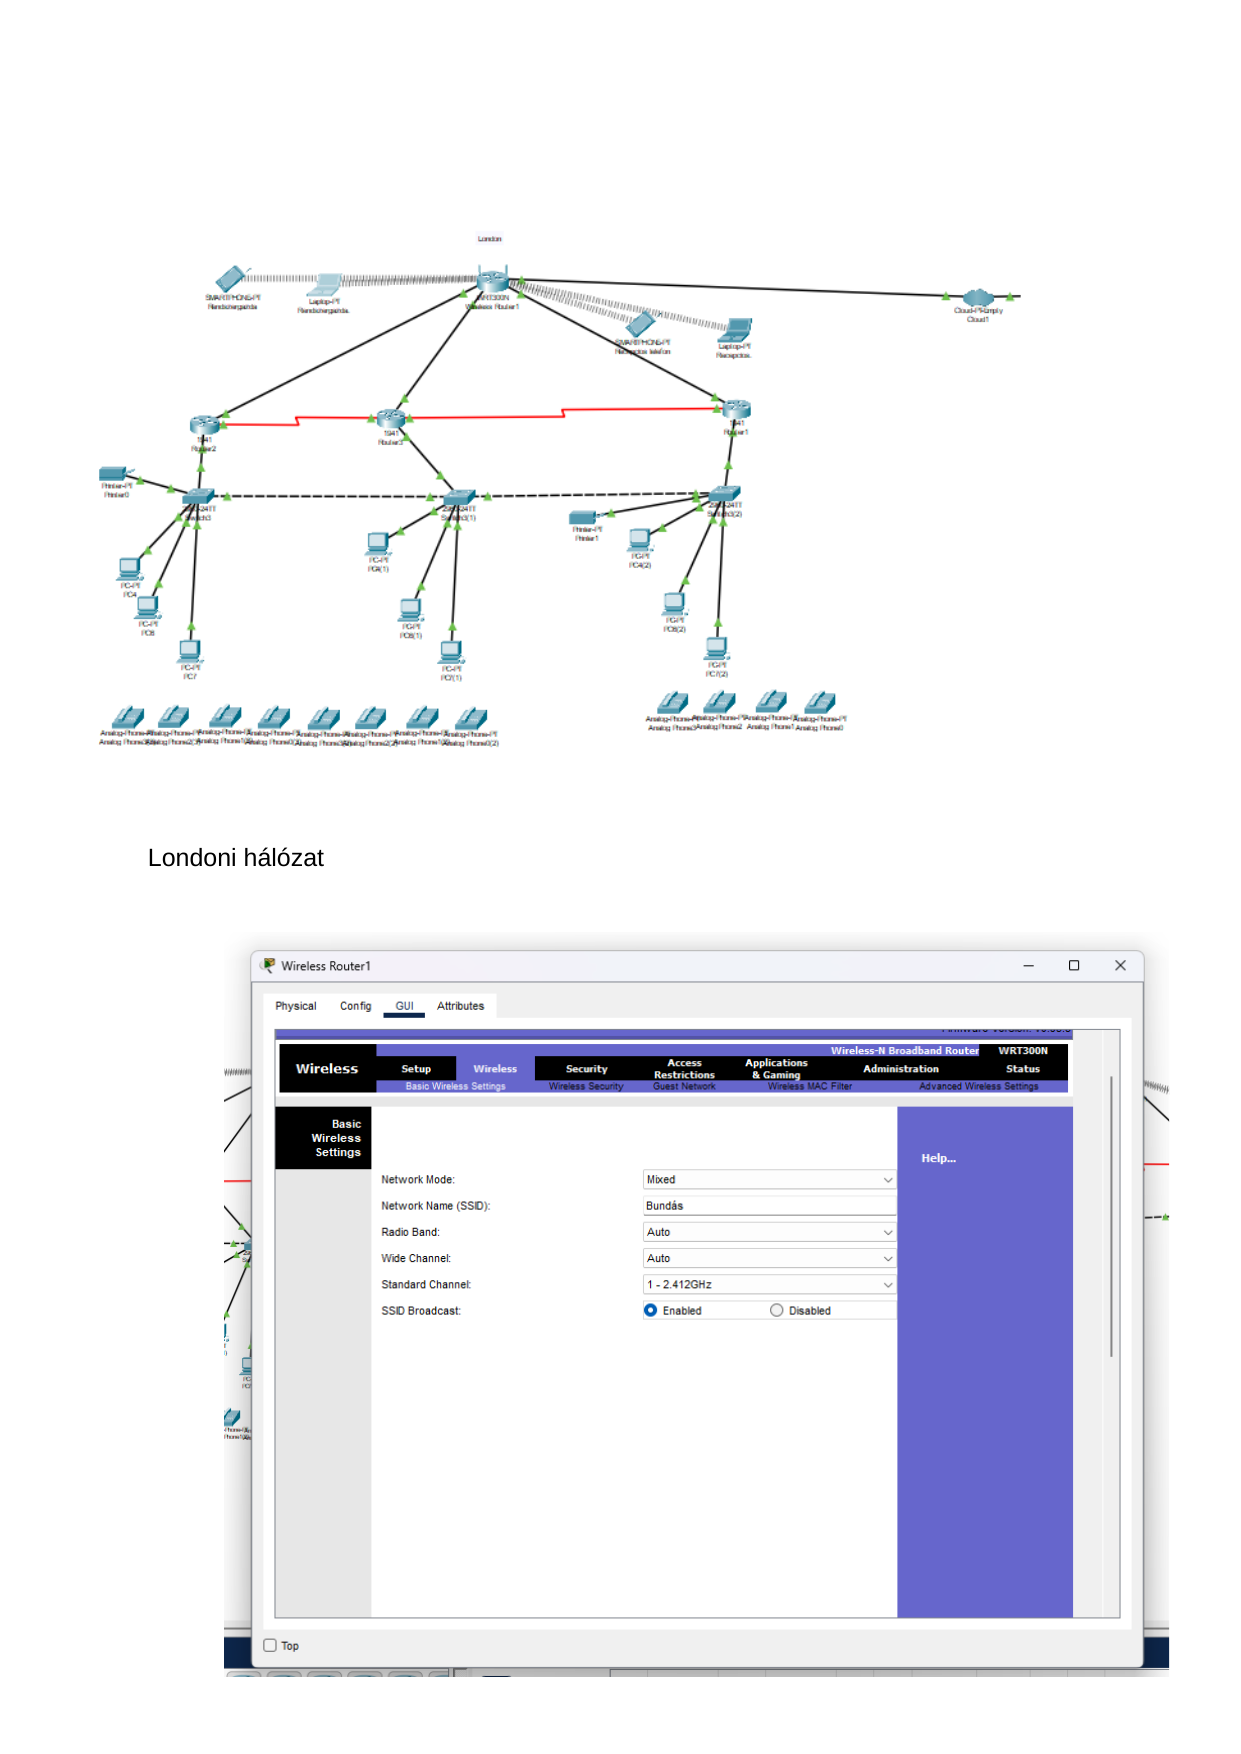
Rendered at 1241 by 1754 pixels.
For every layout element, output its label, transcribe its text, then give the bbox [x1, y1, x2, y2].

picture [224, 932, 1170, 1677]
picture [75, 148, 1021, 824]
